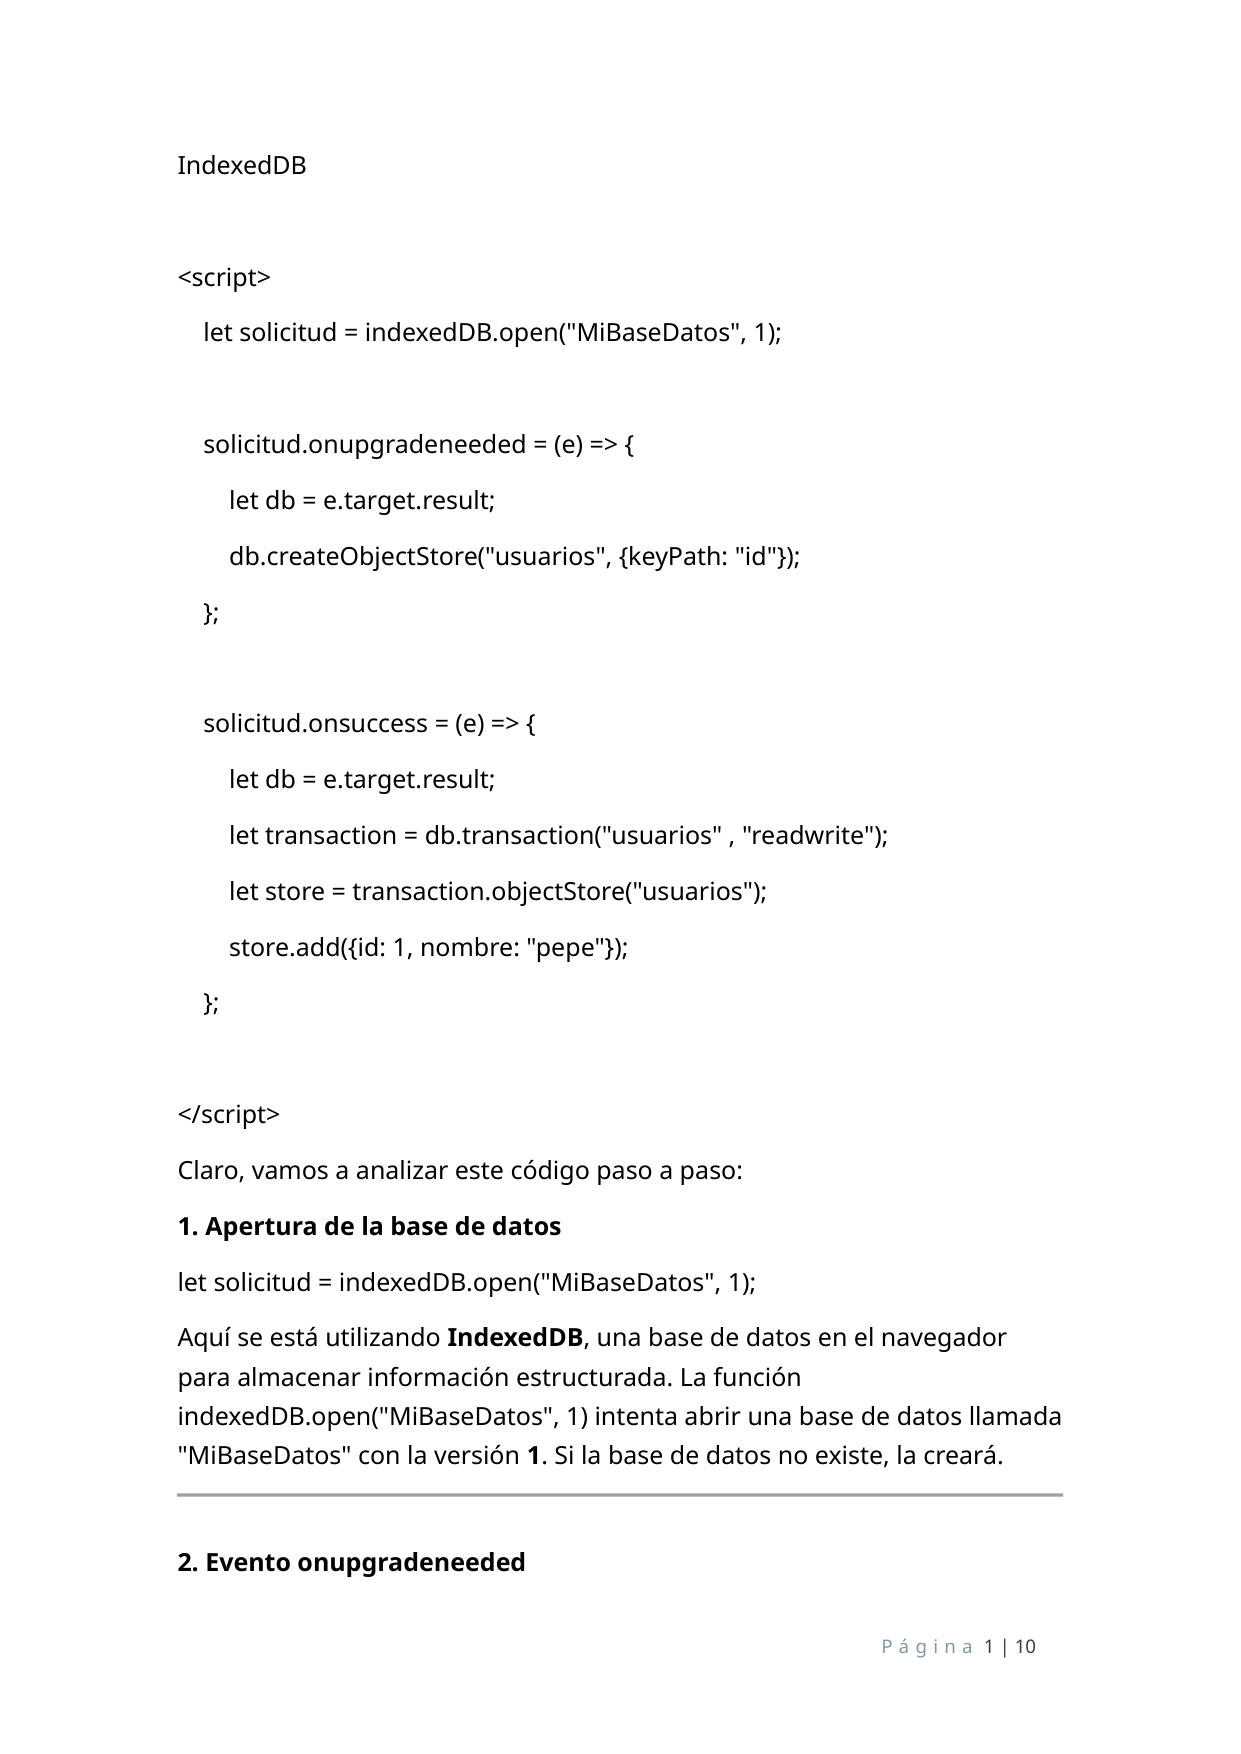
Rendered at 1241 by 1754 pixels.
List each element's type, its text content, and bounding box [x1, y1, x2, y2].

text solicitud.onupgradeneeded = (e) => { [177, 427, 1063, 461]
text let db = e.target.result; [177, 762, 1063, 796]
text 1. Apertura de la base de datos [177, 1208, 1063, 1242]
text solicitud.onsuccess = (e) => { [177, 706, 1063, 740]
text }; [177, 985, 1063, 1019]
text IndexedDB [177, 148, 1063, 182]
text Claro, vamos a analizar este código paso a paso: [177, 1153, 1063, 1187]
text let solicitud = indexedDB.open("MiBaseDatos", 1); [177, 1264, 1063, 1298]
text let solicitud = indexedDB.open("MiBaseDatos", 1); [177, 315, 1063, 349]
text store.add({id: 1, nombre: "pepe"}); [177, 929, 1063, 963]
text }; [177, 594, 1063, 628]
text </script> [177, 1097, 1063, 1131]
text db.createObjectStore("usuarios", {keyPath: "id"}); [177, 538, 1063, 572]
text let store = transaction.objectStore("usuarios"); [177, 873, 1063, 907]
text <script> [177, 259, 1063, 293]
text let db = e.target.result; [177, 483, 1063, 517]
text 2. Evento onupgradeneeded [177, 1545, 1063, 1579]
text Aquí se está utilizando IndexedDB, una base de datos en el navegador para almacenar información estructurada. La función indexedDB.open("MiBaseDatos", 1) intenta abrir una base de datos llamada "MiBaseDatos" con la versión 1. Si la base de datos no existe, la creará. [177, 1320, 1063, 1472]
text let transaction = db.transaction("usuarios" , "readwrite"); [177, 818, 1063, 852]
